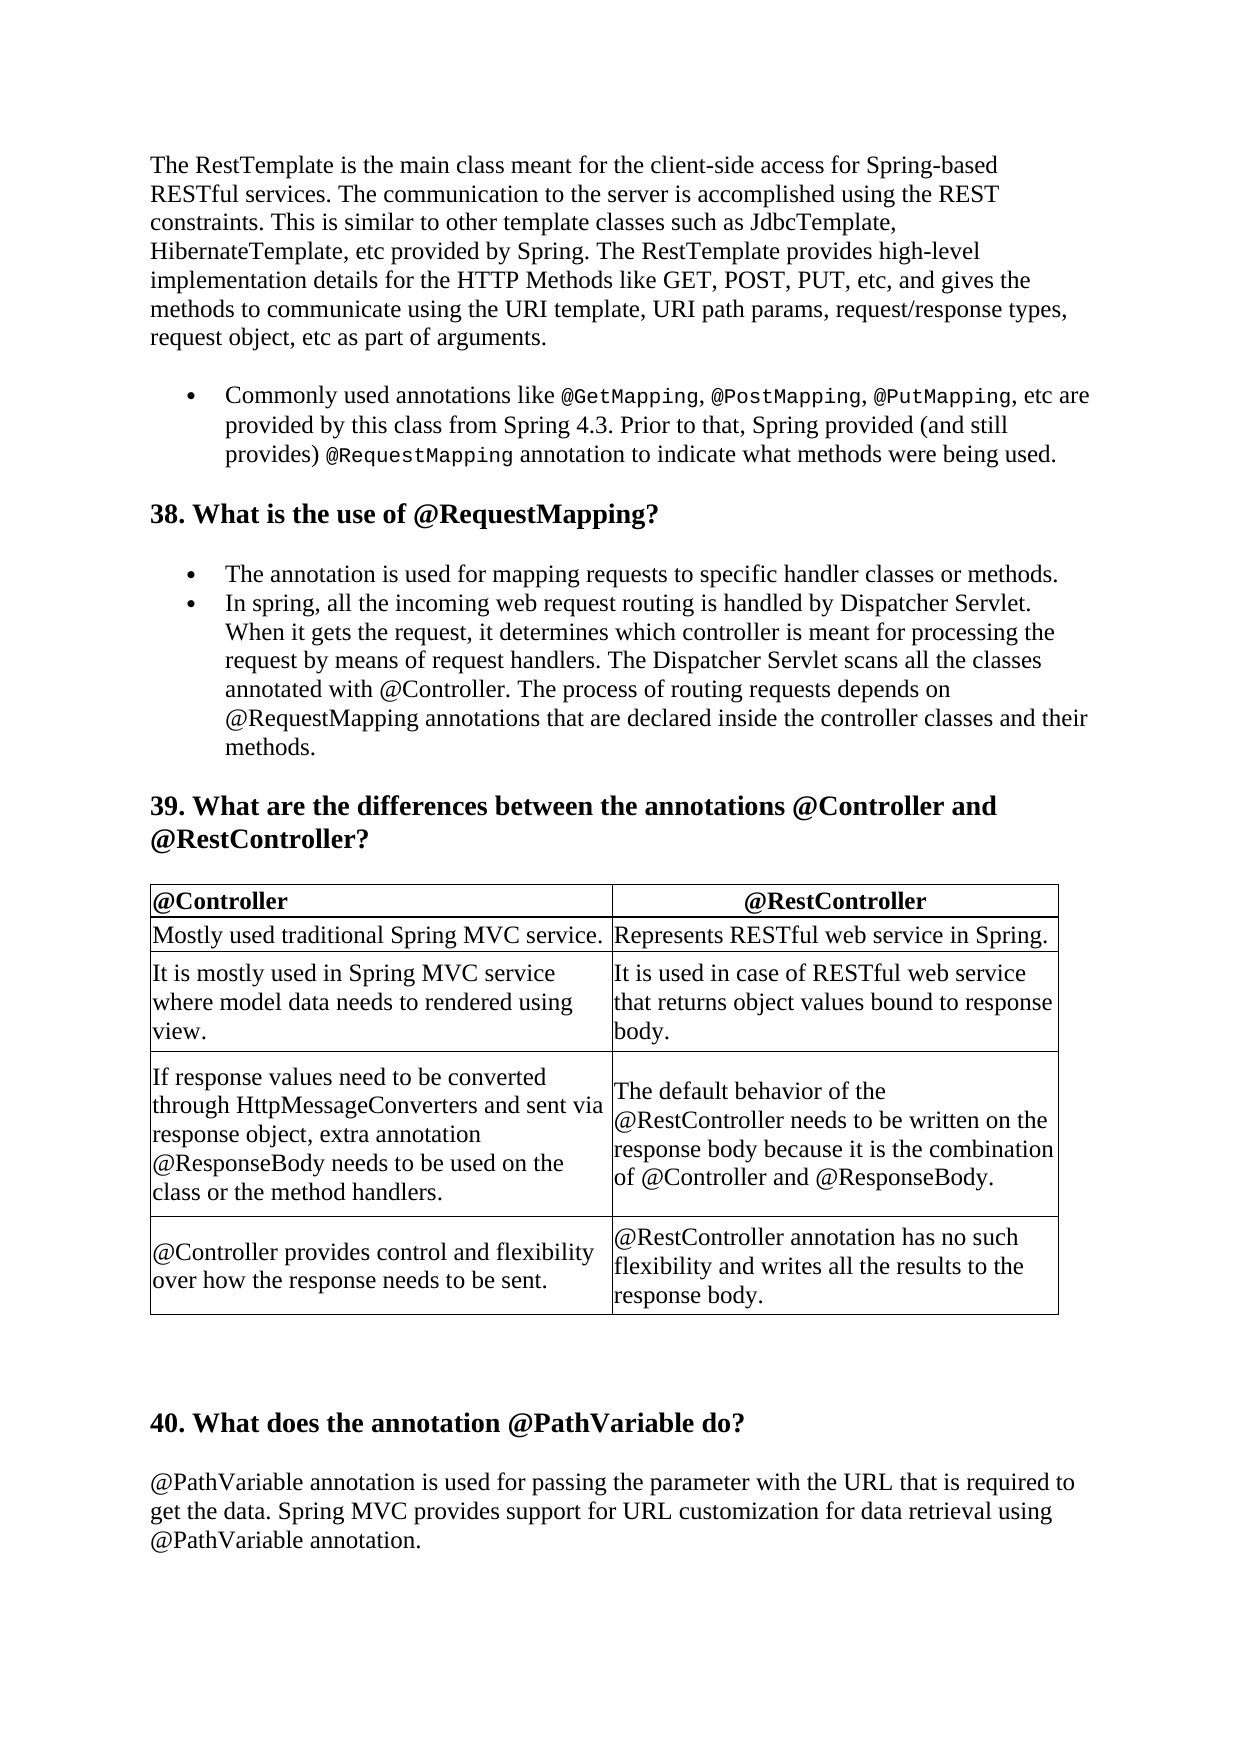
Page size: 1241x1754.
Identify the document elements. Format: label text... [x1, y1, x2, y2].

text 39. What are the differences between the annotations @Controller and @RestController? [150, 789, 1090, 854]
table_header @Controller [151, 885, 612, 916]
table_cell Represents RESTful web service in Spring. [613, 918, 1058, 951]
text @PathVariable annotation is used for passing the parameter with the URL that is required to get the data. Spring MVC provides support for URL customization for data retrieval using @PathVariable annotation. [150, 1467, 1090, 1554]
table_cell @Controller provides control and flexibility over how the response needs to be sent. [151, 1217, 612, 1314]
list The annotation is used for mapping requests to specific handler classes or methods. [187, 559, 1090, 588]
table_cell It is mostly used in Spring MVC service where model data needs to rendered using view. [151, 952, 612, 1051]
text 38. What is the use of @RequestMapping? [150, 497, 1090, 530]
list Commonly used annotations like @GetMapping, @PostMapping, @PutMapping, etc are provided by this class from Spring 4.3. Prior to that, Spring provided (and still provides) @RequestMapping annotation to indicate what methods were being used. [187, 380, 1090, 468]
table_header @RestController [613, 885, 1058, 916]
list In spring, all the incoming web request routing is handled by Dispatcher Servlet. When it gets the request, it determines which controller is meant for processing the request by means of request handlers. The Dispatcher Servlet scans all the classes annotated with @Controller. The process of routing requests depends on @RequestMapping annotations that are declared inside the controller classes and their methods. [187, 588, 1090, 760]
table_cell If response values need to be converted through HttpMessageConverters and sent via response object, extra annotation @ResponseBody needs to be used on the class or the method handlers. [151, 1052, 612, 1216]
table_cell Mostly used traditional Spring MVC service. [151, 918, 612, 951]
text The RestTemplate is the main class meant for the client-side access for Spring-based RESTful services. The communication to the server is accomplished using the REST constraints. This is similar to other template classes such as JdbcTemplate, HibernateTemplate, etc provided by Spring. The RestTemplate provides high-level implementation details for the HTTP Methods like GET, POST, PUT, etc, and gives the methods to communicate using the URI template, URI path params, request/response types, request object, etc as part of arguments. [150, 150, 1090, 351]
table_cell @RestController annotation has no such flexibility and writes all the results to the response body. [613, 1217, 1058, 1314]
text 40. What does the annotation @PathVariable do? [150, 1406, 1090, 1438]
table_cell It is used in case of RESTful web service that returns object values bound to response body. [613, 952, 1058, 1051]
table_cell The default behavior of the @RestController needs to be written on the response body because it is the combination of @Controller and @ResponseBody. [613, 1052, 1058, 1216]
